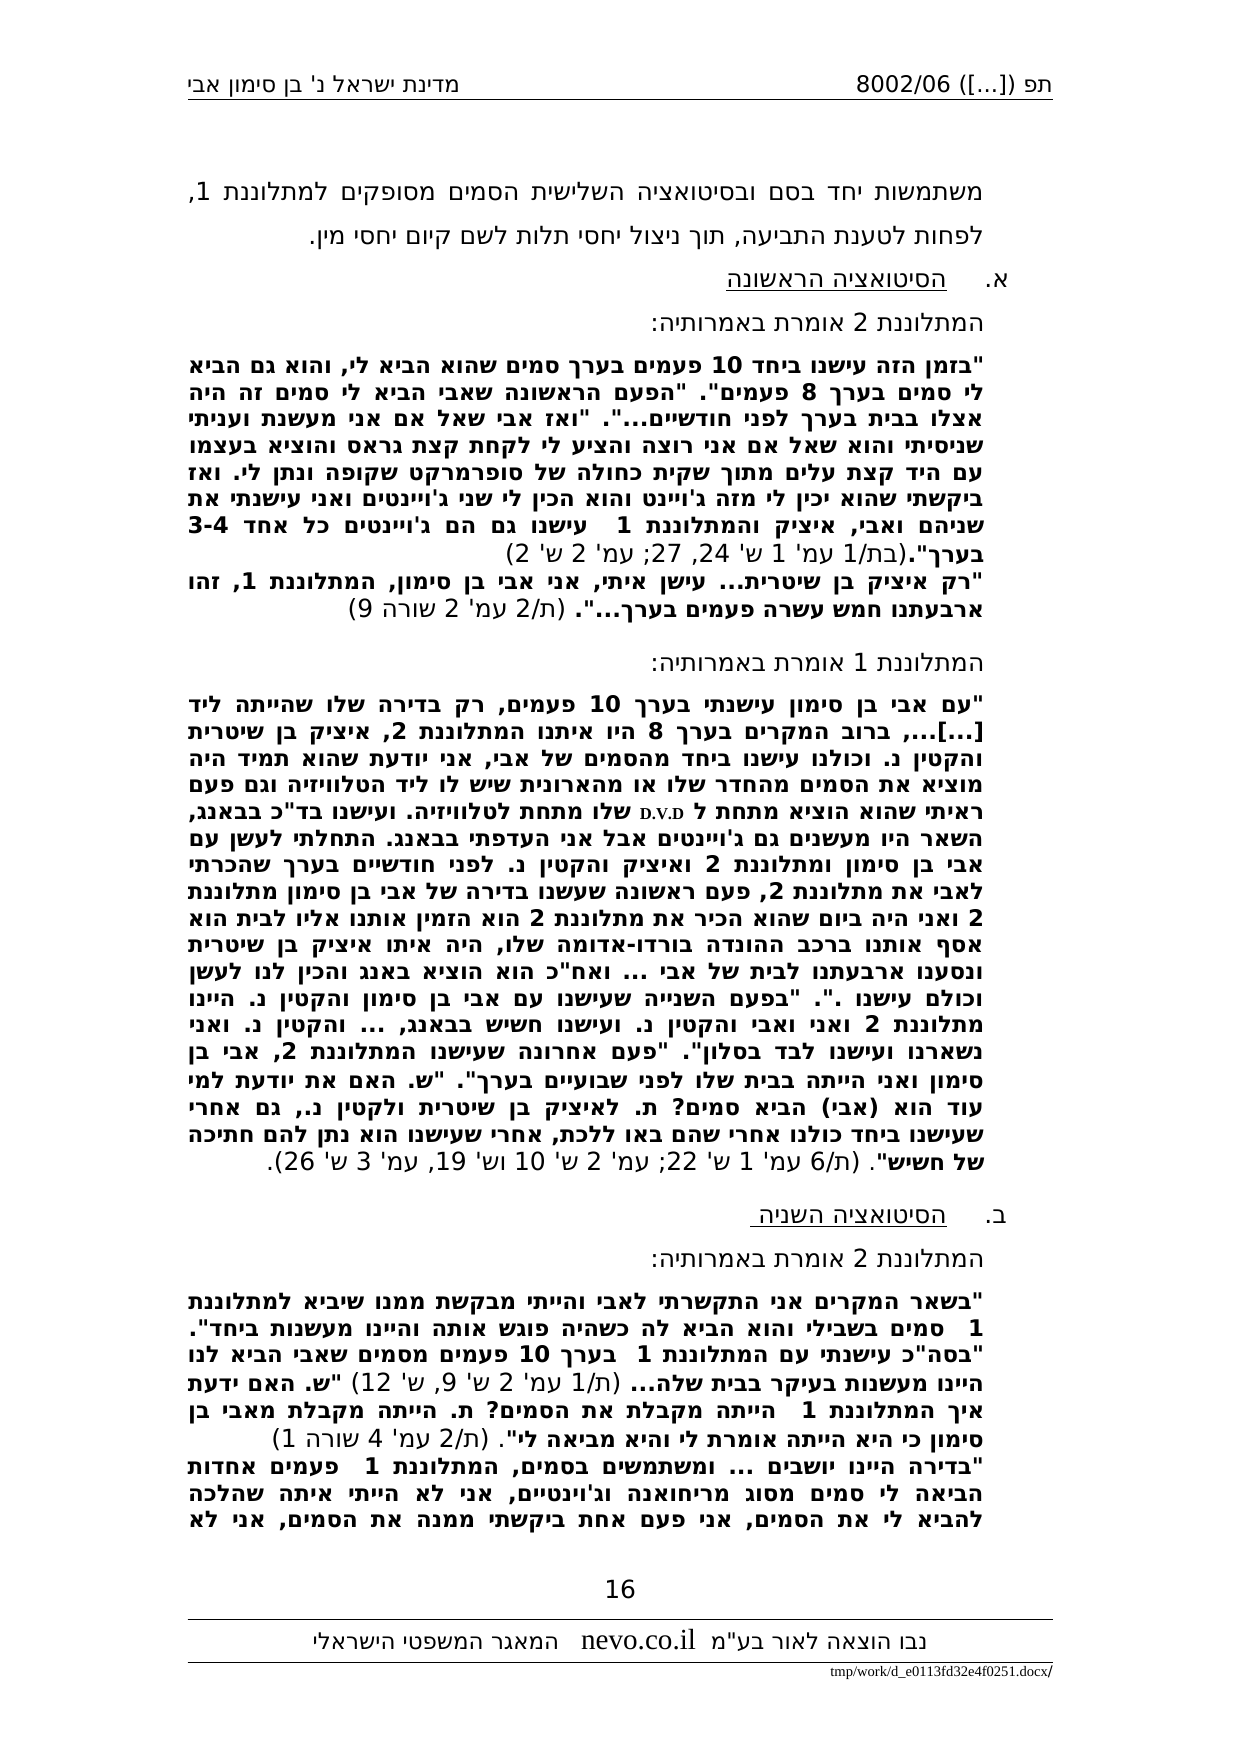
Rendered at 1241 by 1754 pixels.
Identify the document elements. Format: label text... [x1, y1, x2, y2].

subtitle הסיטואציה השניה [187, 1201, 984, 1230]
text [187, 1453, 984, 1533]
subtitle הסיטואציה הראשונה [187, 265, 984, 294]
text "עם אבי בן סימון עישנתי בערך 10 פעמים, רק בדירה שלו שהייתה ליד [...]..., ברוב המקרים בערך 8 היו איתנו המתלוננת 2, איציק בן שיטרית והקטין נ. וכולנו עישנו ביחד מהסמים של אבי, אני יודעת שהוא תמיד היה מוציא את הסמים מהחדר שלו או מהארונית שיש לו ליד הטלוויזיה וגם פעם ראיתי שהוא הוציא מתחת ל D.V.D שלו מתחת לטלוויזיה. ועישנו בד"כ בבאנג, השאר היו מעשנים גם ג'ויינטים אבל אני העדפתי בבאנג. התחלתי לעשן עם אבי בן סימון ומתלוננת 2 ואיציק והקטין נ. לפני חודשיים בערך שהכרתי לאבי את מתלוננת 2, פעם ראשונה שעשנו בדירה של אבי בן סימון מתלוננת 2 ואני היה ביום שהוא הכיר את מתלוננת 2 הוא הזמין אותנו אליו לבית הוא אסף אותנו ברכב ההונדה בורדו-אדומה שלו, היה איתו איציק בן שיטרית ונסענו ארבעתנו לבית של אבי ... ואח"כ הוא הוציא באנג והכין לנו לעשן וכולם עישנו .". "בפעם השנייה שעישנו עם אבי בן סימון והקטין נ. היינו מתלוננת 2 ואני ואבי והקטין נ. ועישנו חשיש בבאנג, ... והקטין נ. ואני נשארנו ועישנו לבד בסלון". "פעם אחרונה שעישנו המתלוננת 2, אבי בן סימון ואני הייתה בבית שלו לפני שבועיים בערך". "ש. האם את יודעת למי עוד הוא (אבי) הביא סמים? ת. לאיציק בן שיטרית ולקטין נ., גם אחרי שעישנו ביחד כולנו אחרי שהם באו ללכת, אחרי שעישנו הוא נתן להם חתיכה של חשיש". (ת/6 עמ' 1 ש' 22; עמ' 2 ש' 10 וש' 19, עמ' 3 ש' 26). [187, 692, 984, 1177]
text "בשאר המקרים אני התקשרתי לאבי והייתי מבקשת ממנו שיביא למתלוננת 1 סמים בשבילי והוא הביא לה כשהיה פוגש אותה והיינו מעשנות ביחד". "בסה"כ עישנתי עם המתלוננת 1 בערך 10 פעמים מסמים שאבי הביא לנו היינו מעשנות בעיקר בבית שלה... (ת/1 עמ' 2 ש' 9, ש' 12) "ש. האם ידעת איך המתלוננת 1 הייתה מקבלת את הסמים? ת. הייתה מקבלת מאבי בן סימון כי היא הייתה אומרת לי והיא מביאה לי". (ת/2 עמ' 4 שורה 1) [187, 1288, 984, 1453]
text "רק איציק בן שיטרית... עישן איתי, אני אבי בן סימון, המתלוננת 1, זהו ארבעתנו חמש עשרה פעמים בערך...". (ת/2 עמ' 2 שורה 9) [187, 568, 984, 624]
text המתלוננת 1 אומרת באמרותיה: [187, 648, 984, 677]
text "בזמן הזה עישנו ביחד 10 פעמים בערך סמים שהוא הביא לי, והוא גם הביא לי סמים בערך 8 פעמים". "הפעם הראשונה שאבי הביא לי סמים זה היה אצלו בבית בערך לפני חודשיים...". "ואז אבי שאל אם אני מעשנת ועניתי שניסיתי והוא שאל אם אני רוצה והציע לי לקחת קצת גראס והוציא בעצמו עם היד קצת עלים מתוך שקית כחולה של סופרמרקט שקופה ונתן לי. ואז ביקשתי שהוא יכין לי מזה ג'ויינט והוא הכין לי שני ג'ויינטים ואני עישנתי את שניהם ואבי, איציק והמתלוננת 1 עישנו גם הם ג'ויינטים כל אחד 3-4 בערך".(בת/1 עמ' 1 ש' 24, 27; עמ' 2 ש' 2) [187, 352, 984, 568]
subtitle המתלוננת 2 אומרת באמרותיה: [187, 1244, 984, 1274]
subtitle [187, 177, 984, 250]
subtitle המתלוננת 2 אומרת באמרותיה: [187, 308, 1053, 338]
